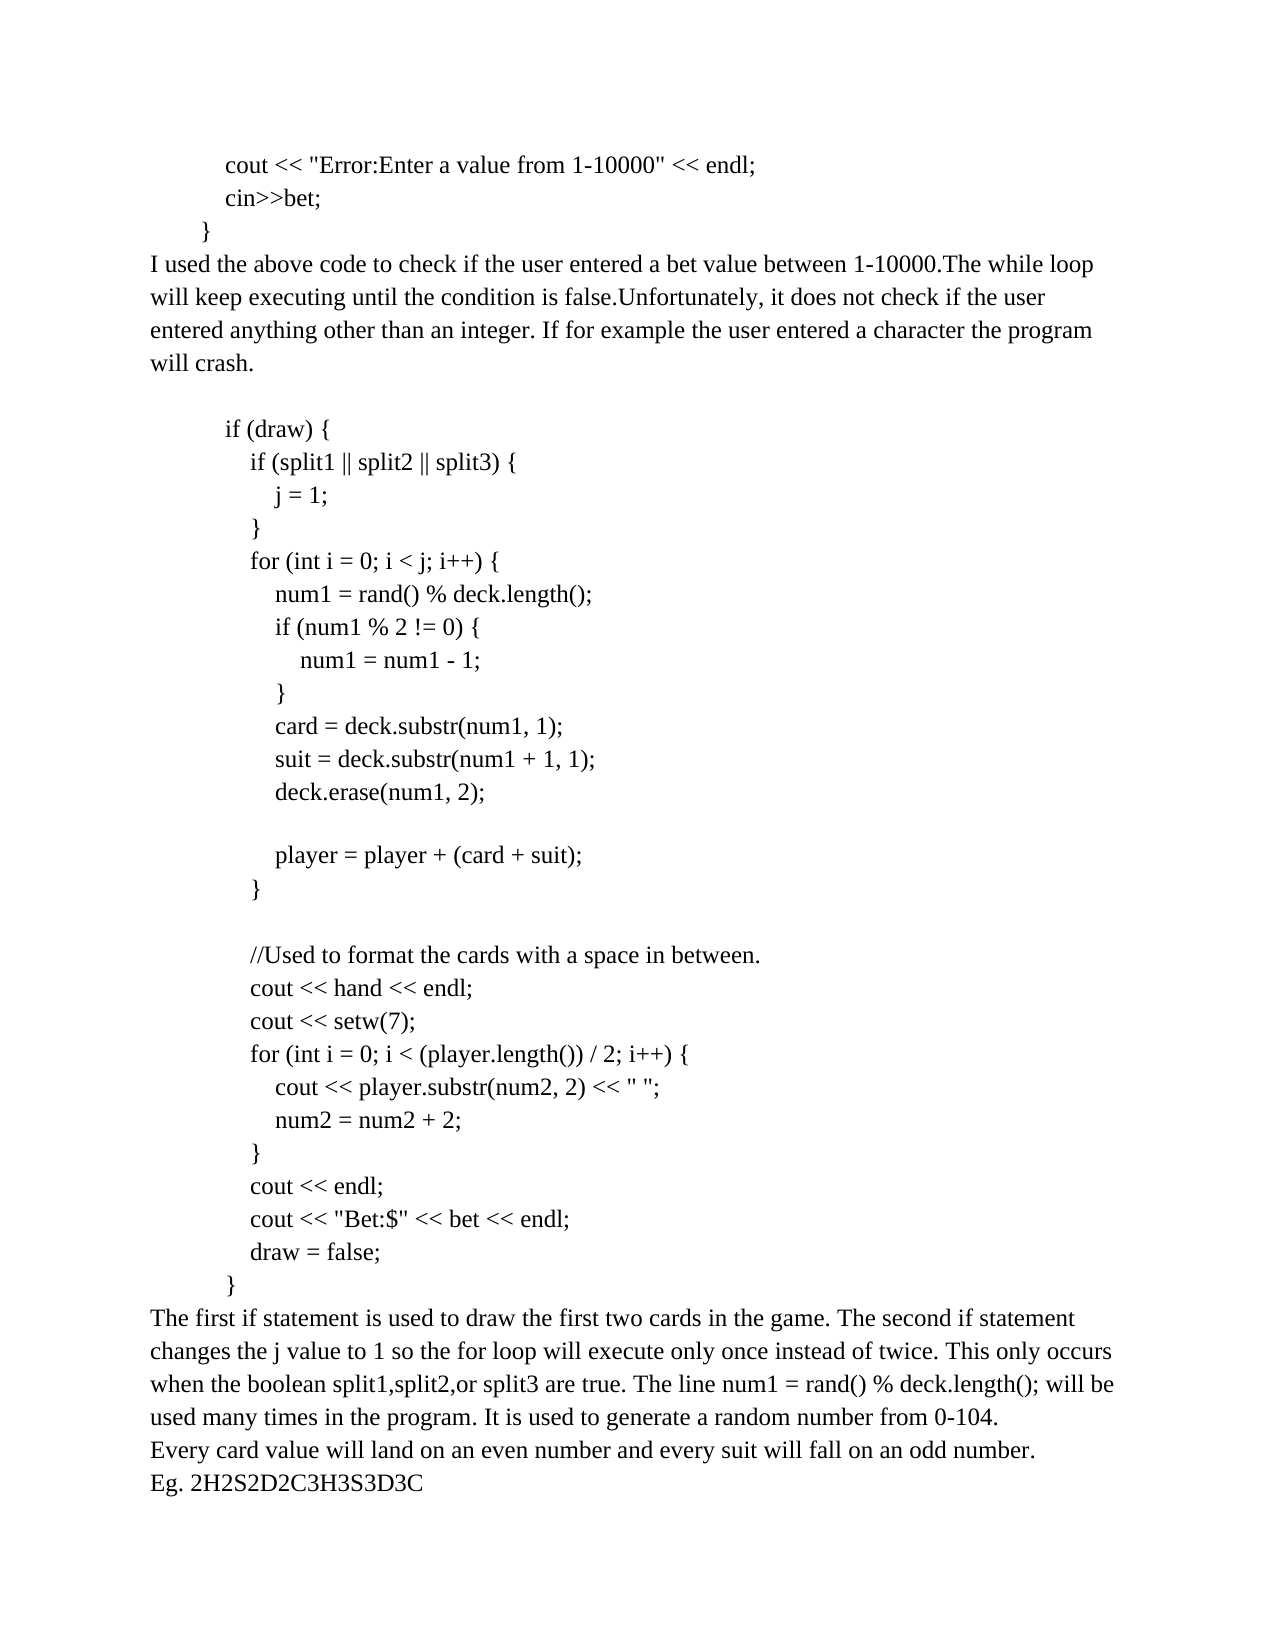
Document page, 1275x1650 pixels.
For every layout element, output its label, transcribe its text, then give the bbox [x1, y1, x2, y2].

text I used the above code to check if the user entered a bet value between 1-10000.The while loop will keep executing until the condition is false.Unfortunately, it does not check if the user entered anything other than an integer. If for example the user entered a character the program will crash. [150, 249, 1125, 377]
text if (num1 % 2 != 0) { [150, 612, 1125, 641]
text } [150, 678, 1125, 707]
text if (draw) { [150, 414, 1125, 443]
text } [150, 216, 1125, 245]
text player = player + (card + suit); [150, 841, 1125, 869]
text Every card value will land on an even number and every suit will fall on an odd number. [150, 1435, 1125, 1464]
text cout << hand << endl; [150, 973, 1125, 1001]
text } [150, 874, 1125, 902]
text if (split1 || split2 || split3) { [150, 447, 1125, 476]
text draw = false; [150, 1237, 1125, 1266]
text for (int i = 0; i < (player.length()) / 2; i++) { [150, 1039, 1125, 1067]
text suit = deck.substr(num1 + 1, 1); [150, 744, 1125, 773]
text num1 = rand() % deck.length(); [150, 579, 1125, 608]
text The first if statement is used to draw the first two cards in the game. The second if statement changes the j value to 1 so the for loop will execute only once instead of twice. This only occurs when the boolean split1,split2,or split3 are true. The line num1 = rand() % deck.length(); will be used many times in the program. It is used to generate a random number from 0-104. [150, 1303, 1125, 1431]
text Eg. 2H2S2D2C3H3S3D3C [150, 1468, 1125, 1497]
text //Used to format the cards with a space in between. [150, 940, 1125, 968]
text j = 1; [150, 480, 1125, 509]
text for (int i = 0; i < j; i++) { [150, 546, 1125, 575]
text } [150, 1138, 1125, 1167]
text cout << endl; [150, 1171, 1125, 1199]
text num1 = num1 - 1; [150, 645, 1125, 674]
text cout << "Bet:$" << bet << endl; [150, 1204, 1125, 1233]
text cout << "Error:Enter a value from 1-10000" << endl; [150, 150, 1125, 179]
text num2 = num2 + 2; [150, 1105, 1125, 1133]
text } [150, 513, 1125, 542]
text deck.erase(num1, 2); [150, 777, 1125, 806]
text card = deck.substr(num1, 1); [150, 711, 1125, 740]
text cout << player.substr(num2, 2) << " "; [150, 1072, 1125, 1101]
text cout << setw(7); [150, 1006, 1125, 1034]
text } [150, 1270, 1125, 1299]
text cin>>bet; [150, 183, 1125, 212]
